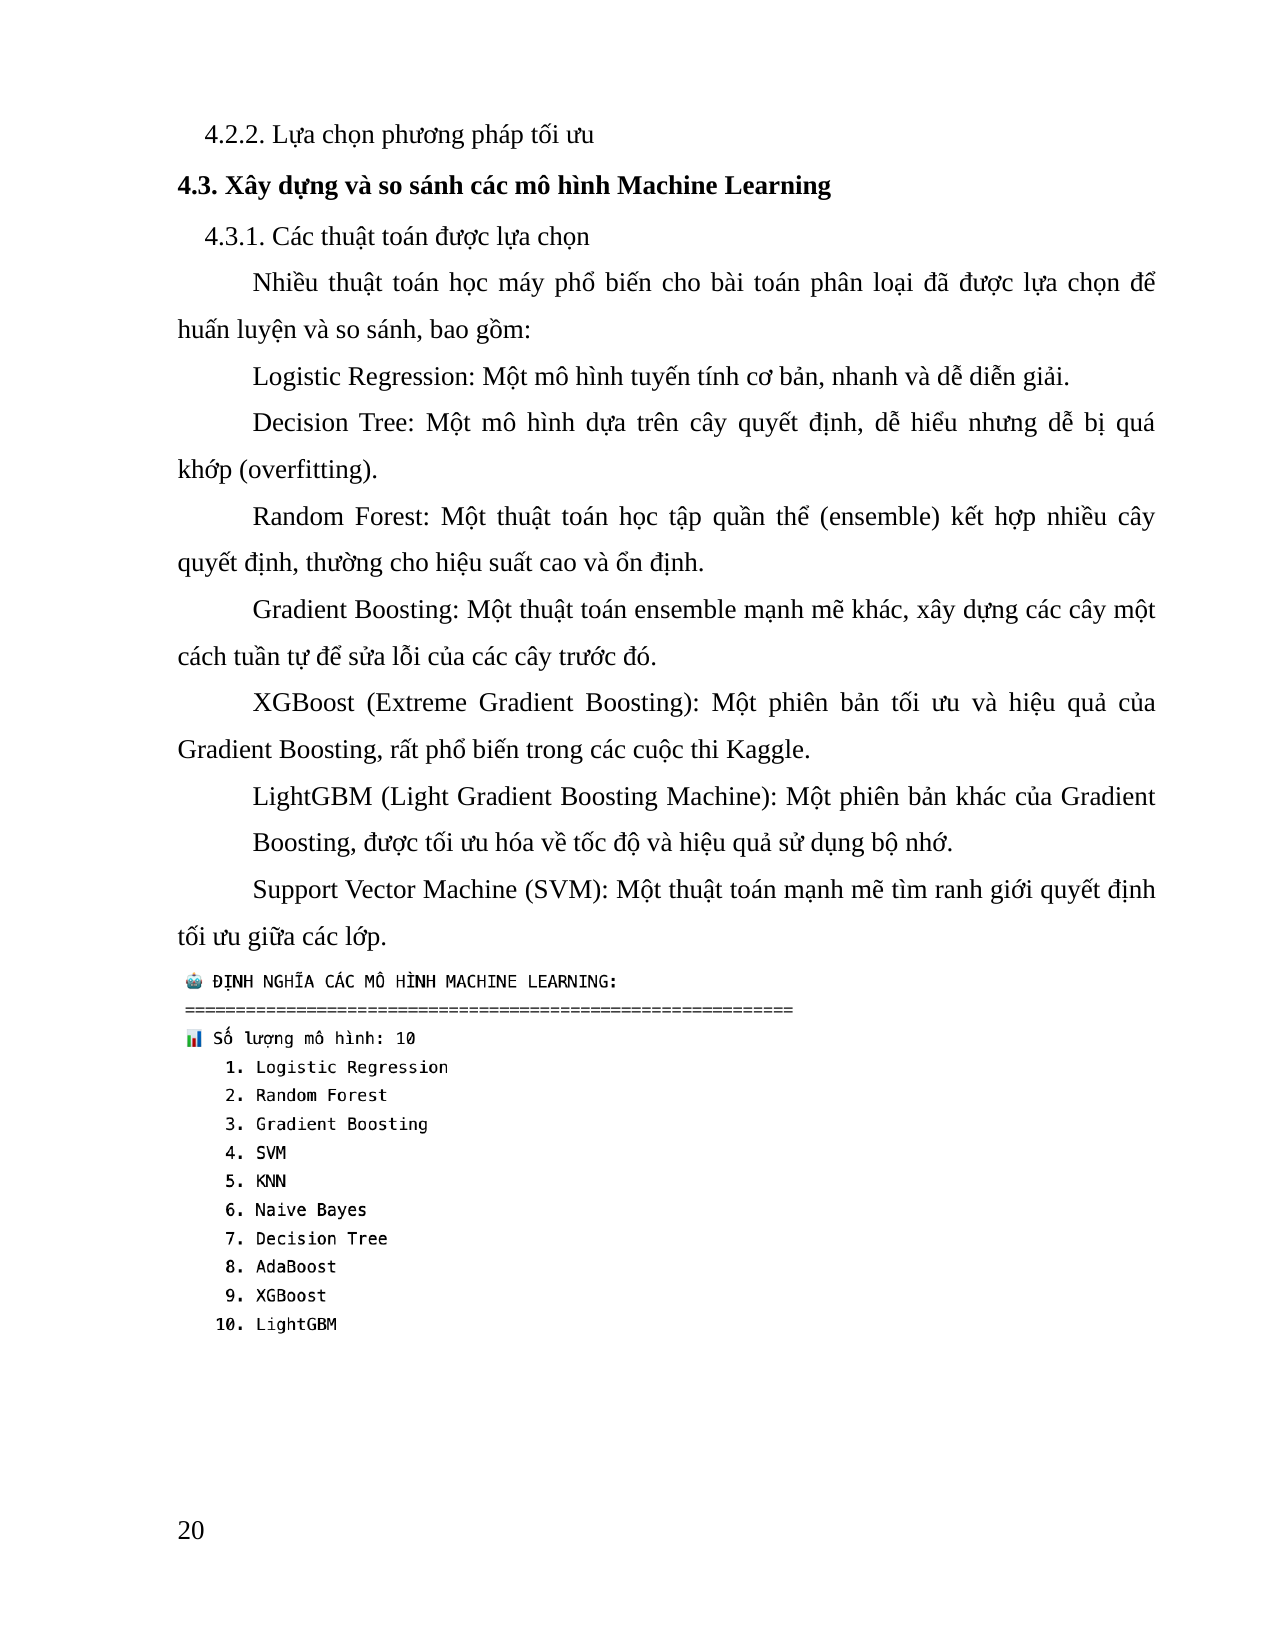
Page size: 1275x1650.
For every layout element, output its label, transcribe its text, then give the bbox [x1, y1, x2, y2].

text Random Forest: Một thuật toán học tập quần thể (ensemble) kết hợp nhiều cây quyết định, thường cho hiệu suất cao và ổn định. [177, 500, 1157, 578]
text Decision Tree: Một mô hình dựa trên cây quyết định, dễ hiểu nhưng dễ bị quá khớp (overfitting). [177, 406, 1157, 484]
subtitle 4.2.2. Lựa chọn phương pháp tối ưu [177, 118, 1157, 149]
subtitle 4.3. Xây dựng và so sánh các mô hình Machine Learning [177, 169, 1157, 200]
text Gradient Boosting: Một thuật toán ensemble mạnh mẽ khác, xây dựng các cây một cách tuần tự để sửa lỗi của các cây trước đó. [177, 593, 1157, 671]
text XGBoost (Extreme Gradient Boosting): Một phiên bản tối ưu và hiệu quả của Gradient Boosting, rất phổ biến trong các cuộc thi Kaggle. [177, 686, 1157, 764]
subtitle 4.3.1. Các thuật toán được lựa chọn [177, 220, 1157, 251]
picture [177, 966, 1157, 1354]
text Logistic Regression: Một mô hình tuyến tính cơ bản, nhanh và dễ diễn giải. [177, 360, 1157, 391]
text Support Vector Machine (SVM): Một thuật toán mạnh mẽ tìm ranh giới quyết định tối ưu giữa các lớp. [177, 873, 1157, 951]
text Nhiều thuật toán học máy phổ biến cho bài toán phân loại đã được lựa chọn để huấn luyện và so sánh, bao gồm: [177, 266, 1157, 344]
text LightGBM (Light Gradient Boosting Machine): Một phiên bản khác của Gradient Boosting, được tối ưu hóa về tốc độ và hiệu quả sử dụng bộ nhớ. [252, 780, 1157, 858]
